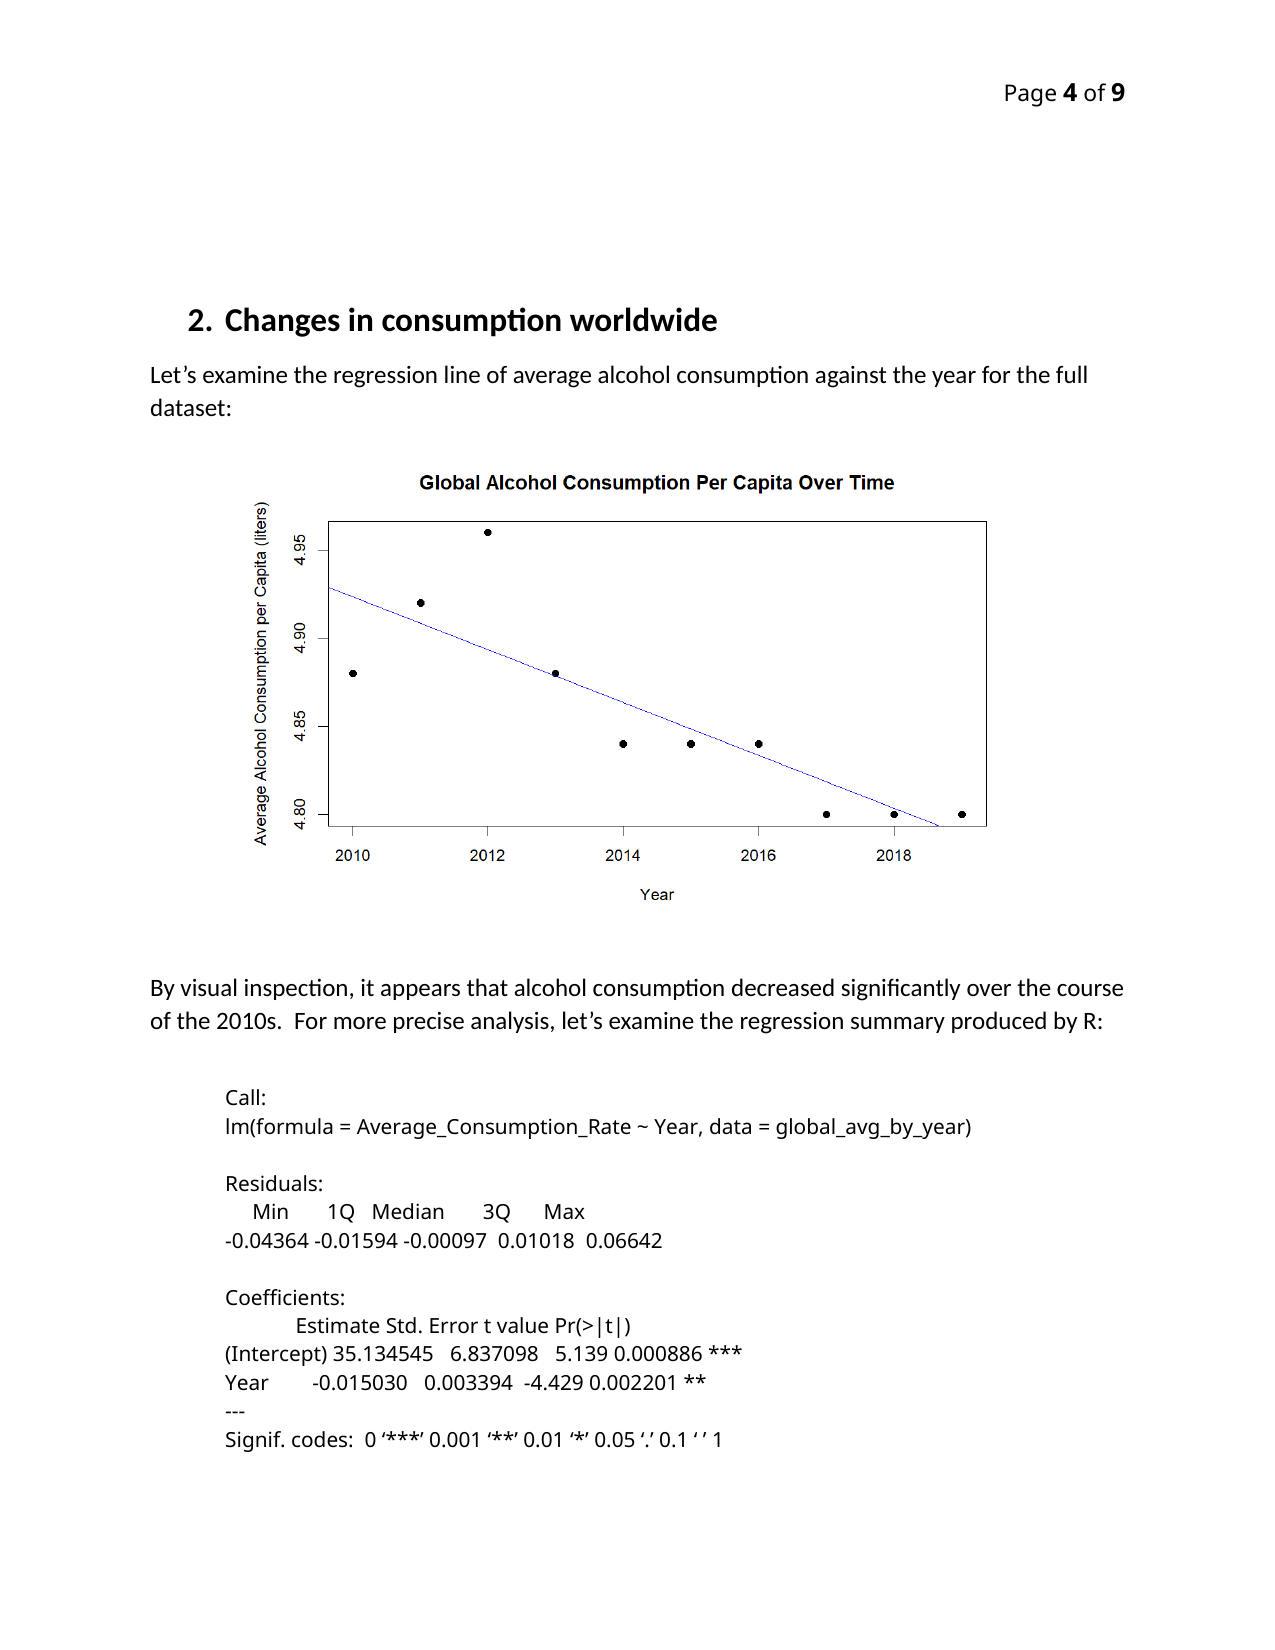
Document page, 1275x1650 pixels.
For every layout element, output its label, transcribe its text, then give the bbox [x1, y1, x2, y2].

text Coefficients: [225, 1283, 1125, 1311]
picture [248, 441, 1027, 925]
list Changes in consumption worldwide [187, 299, 1125, 339]
text Signif. codes: 0 ‘***’ 0.001 ‘**’ 0.01 ‘*’ 0.05 ‘.’ 0.1 ‘ ’ 1 [225, 1425, 1125, 1453]
text Year -0.015030 0.003394 -4.429 0.002201 ** [225, 1368, 1125, 1396]
text Estimate Std. Error t value Pr(>|t|) [225, 1311, 1125, 1339]
text Let’s examine the regression line of average alcohol consumption against the year for the full dataset: [150, 359, 1125, 423]
text (Intercept) 35.134545 6.837098 5.139 0.000886 *** [225, 1339, 1125, 1368]
text lm(formula = Average_Consumption_Rate ~ Year, data = global_avg_by_year) [225, 1112, 1125, 1140]
text Residuals: [225, 1169, 1125, 1197]
text Call: [225, 1083, 1125, 1112]
text --- [225, 1396, 1125, 1425]
text By visual inspection, it appears that alcohol consumption decreased significantly over the course of the 2010s. For more precise analysis, let’s examine the regression summary produced by R: [150, 973, 1125, 1036]
text Min 1Q Median 3Q Max [225, 1197, 1125, 1226]
text -0.04364 -0.01594 -0.00097 0.01018 0.06642 [225, 1226, 1125, 1254]
